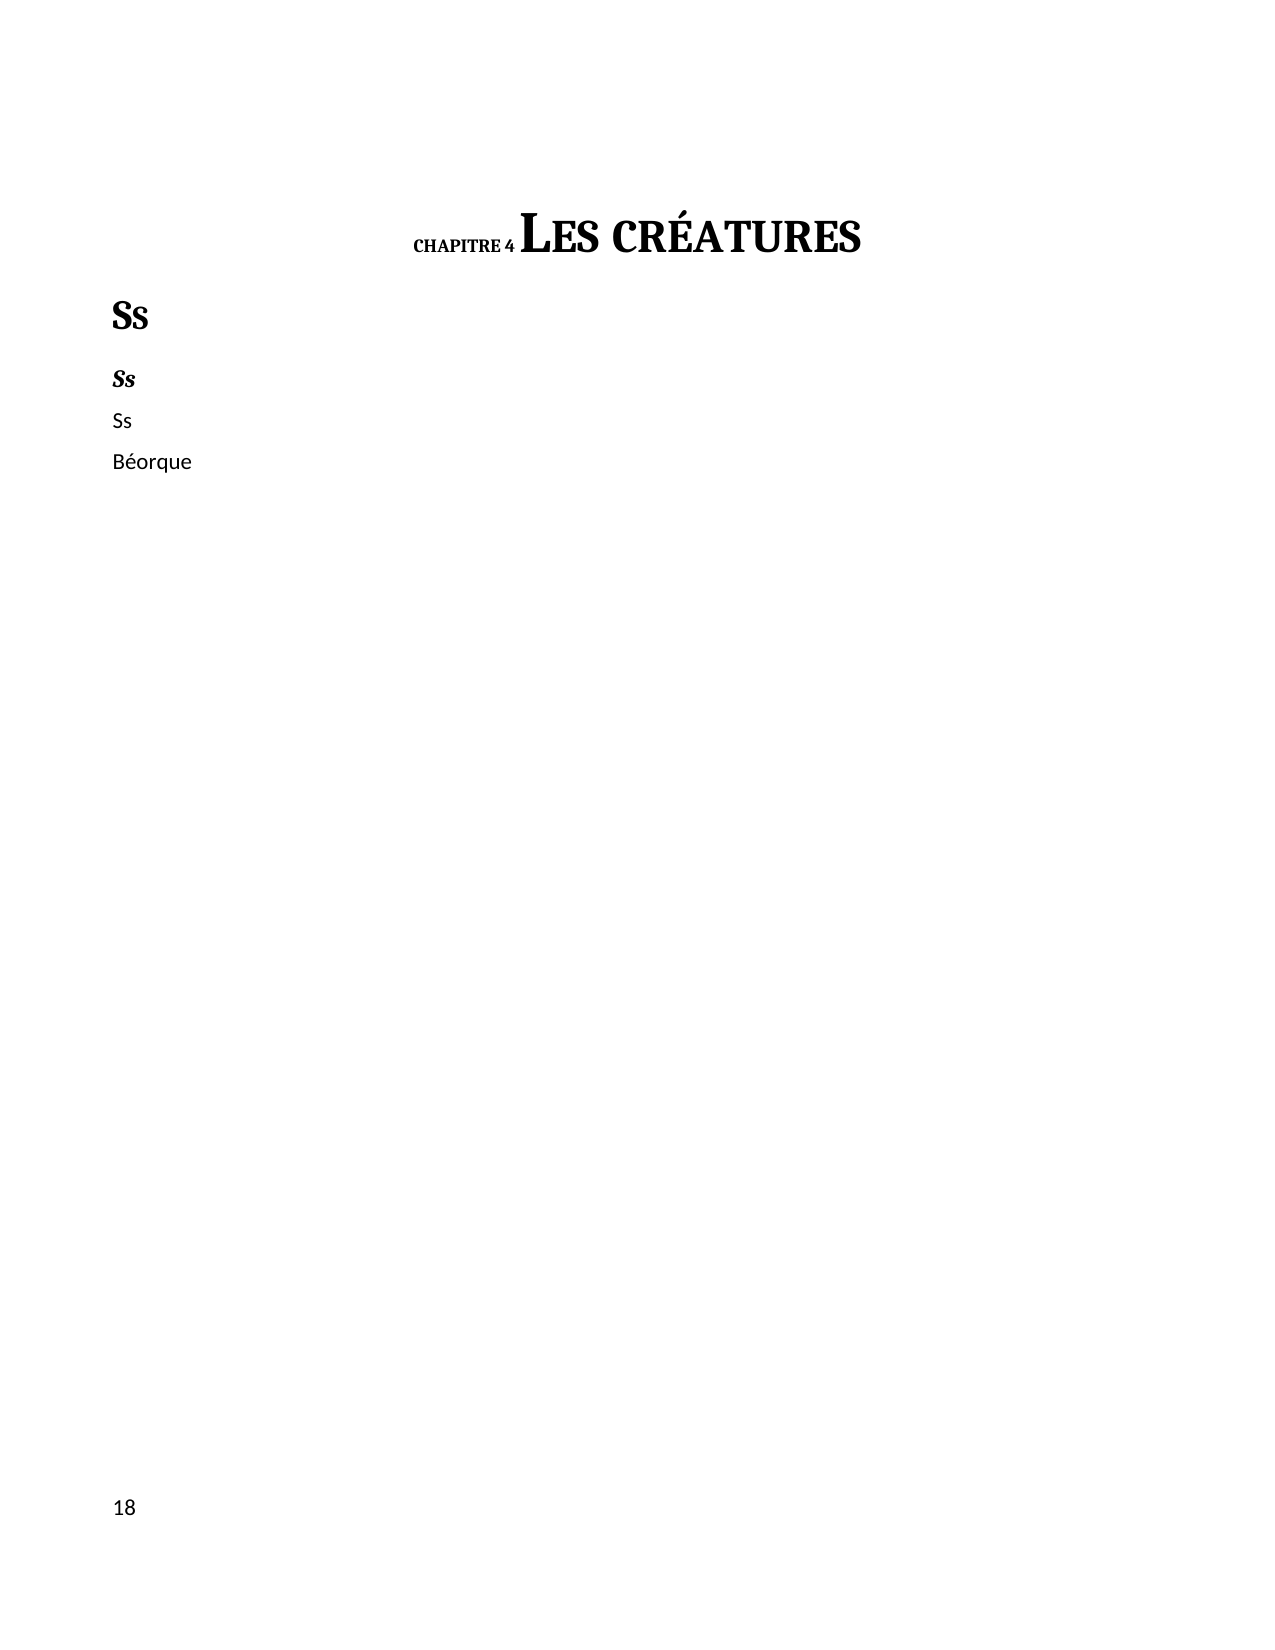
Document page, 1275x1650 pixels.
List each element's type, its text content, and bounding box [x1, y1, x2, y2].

subtitle Ss [112, 292, 1162, 340]
text Ss [112, 406, 1162, 434]
subtitle Ss [112, 365, 1162, 394]
text Béorque [112, 447, 1162, 475]
subtitle Les créatures [112, 200, 1162, 267]
